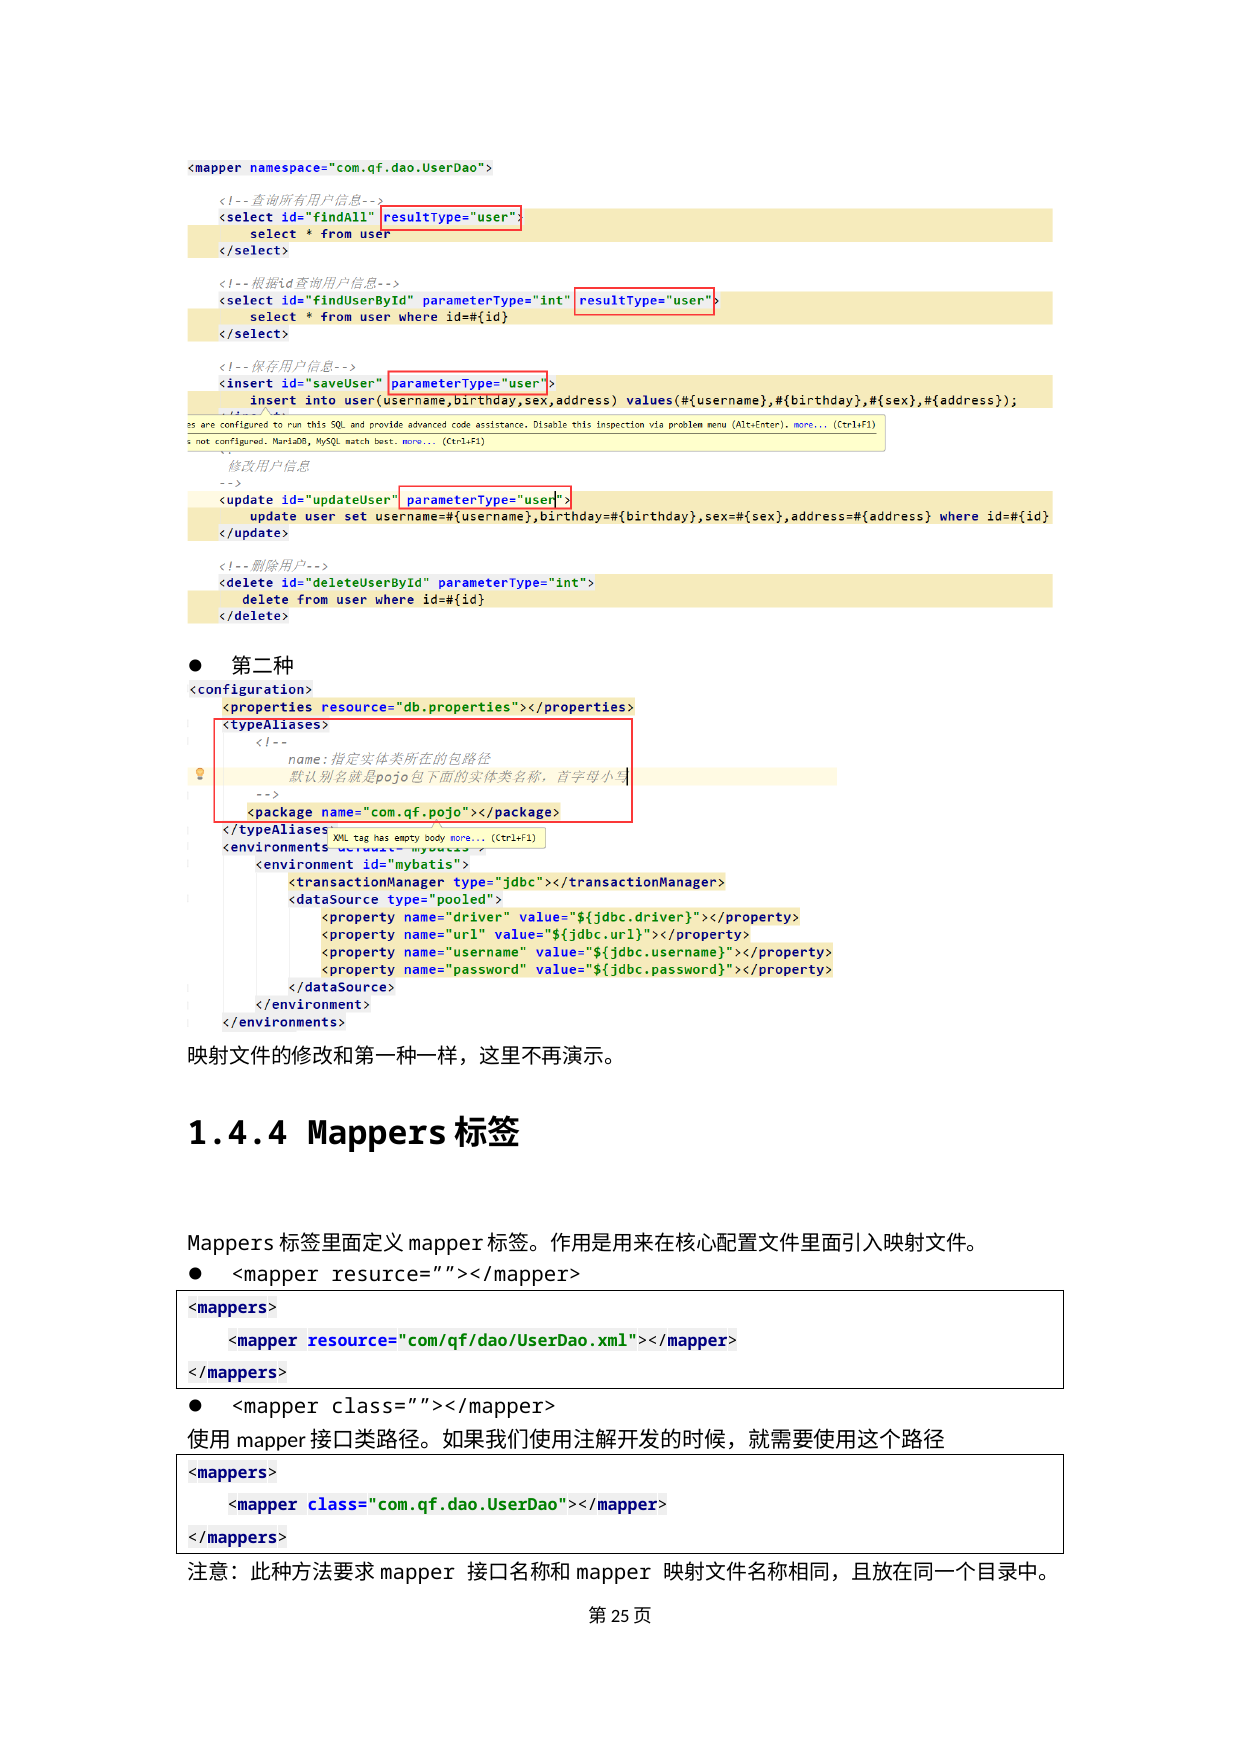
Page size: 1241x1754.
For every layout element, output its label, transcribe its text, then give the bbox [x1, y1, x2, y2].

text Mappers标签里面定义mapper标签。作用是用来在核心配置文件里面引入映射文件。 [187, 1225, 1053, 1257]
list <mapper resurce=””></mapper> [187, 1257, 1053, 1290]
list 第二种 [187, 648, 1053, 680]
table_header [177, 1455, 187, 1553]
list <mapper class=””></mapper> [187, 1389, 1053, 1422]
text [187, 1554, 1053, 1586]
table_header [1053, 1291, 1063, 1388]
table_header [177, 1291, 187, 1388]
text 映射文件的修改和第一种一样，这里不再演示。 [187, 1038, 1053, 1070]
text 使用 mapper 接口类路径。如果我们使用注解开发的时候，就需要使用这个路径 [187, 1422, 1053, 1454]
picture [187, 160, 1053, 627]
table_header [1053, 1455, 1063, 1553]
picture [187, 680, 837, 1032]
subtitle 1.4.4 Mappers标签 [187, 1097, 1053, 1162]
